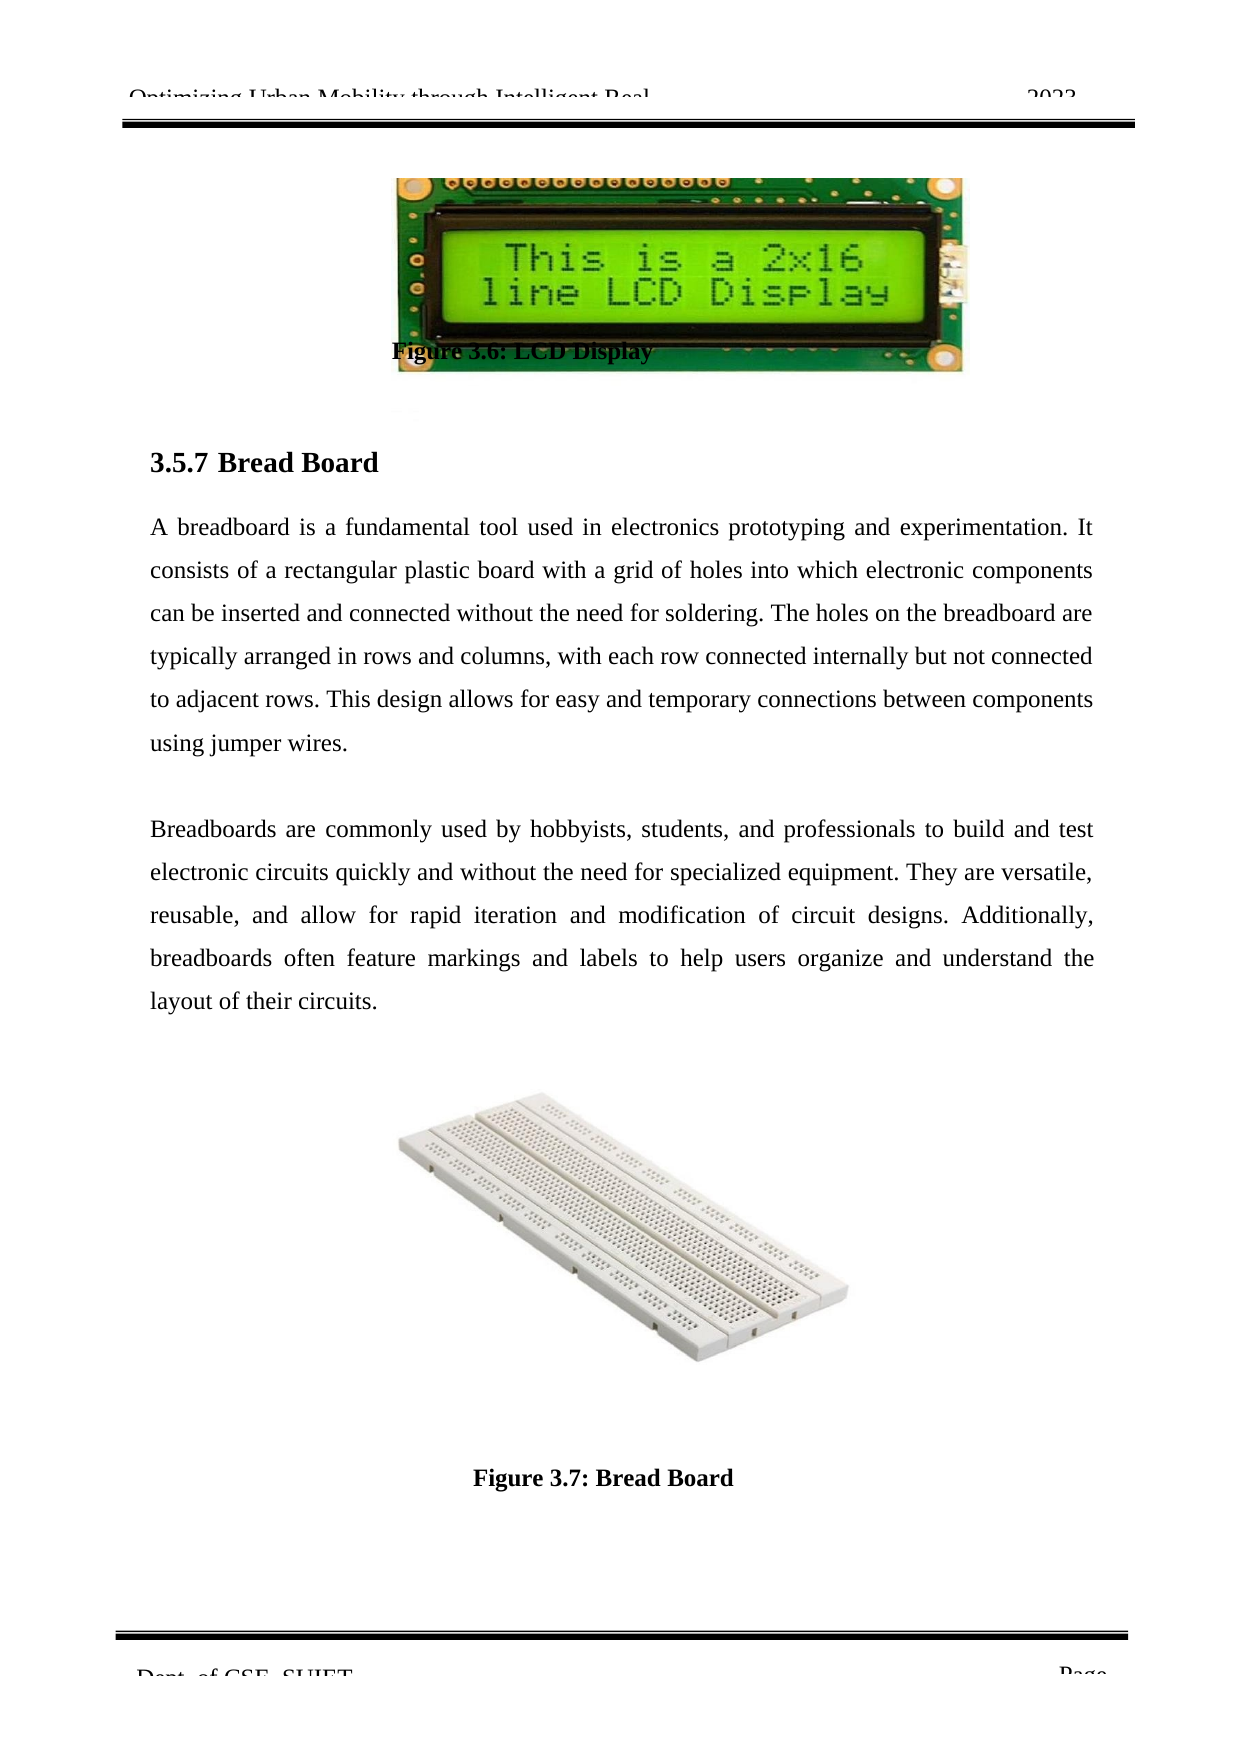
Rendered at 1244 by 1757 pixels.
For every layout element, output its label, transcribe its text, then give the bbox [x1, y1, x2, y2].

text A breadboard is a fundamental tool used in electronics prototyping and experimentation. It consists of a rectangular plastic board with a grid of holes into which electronic components can be inserted and connected without the need for soldering. The holes on the breadboard are typically arranged in rows and columns, with each row connected internally but not connected to adjacent rows. This design allows for easy and temporary connections between components using jumper wires. [150, 512, 1094, 756]
picture [392, 1089, 856, 1365]
text Breadboards are commonly used by hobbyists, students, and professionals to build and test electronic circuits quickly and without the need for specialized equipment. They are versatile, reusable, and allow for rapid iteration and modification of circuit designs. Additionally, breadboards often feature markings and labels to help users organize and understand the layout of their circuits. [150, 814, 1094, 1015]
text Figure 3.7: Bread Board [160, 1463, 1047, 1492]
picture [391, 178, 970, 422]
subtitle 3.5.7 Bread Board [150, 445, 1110, 479]
